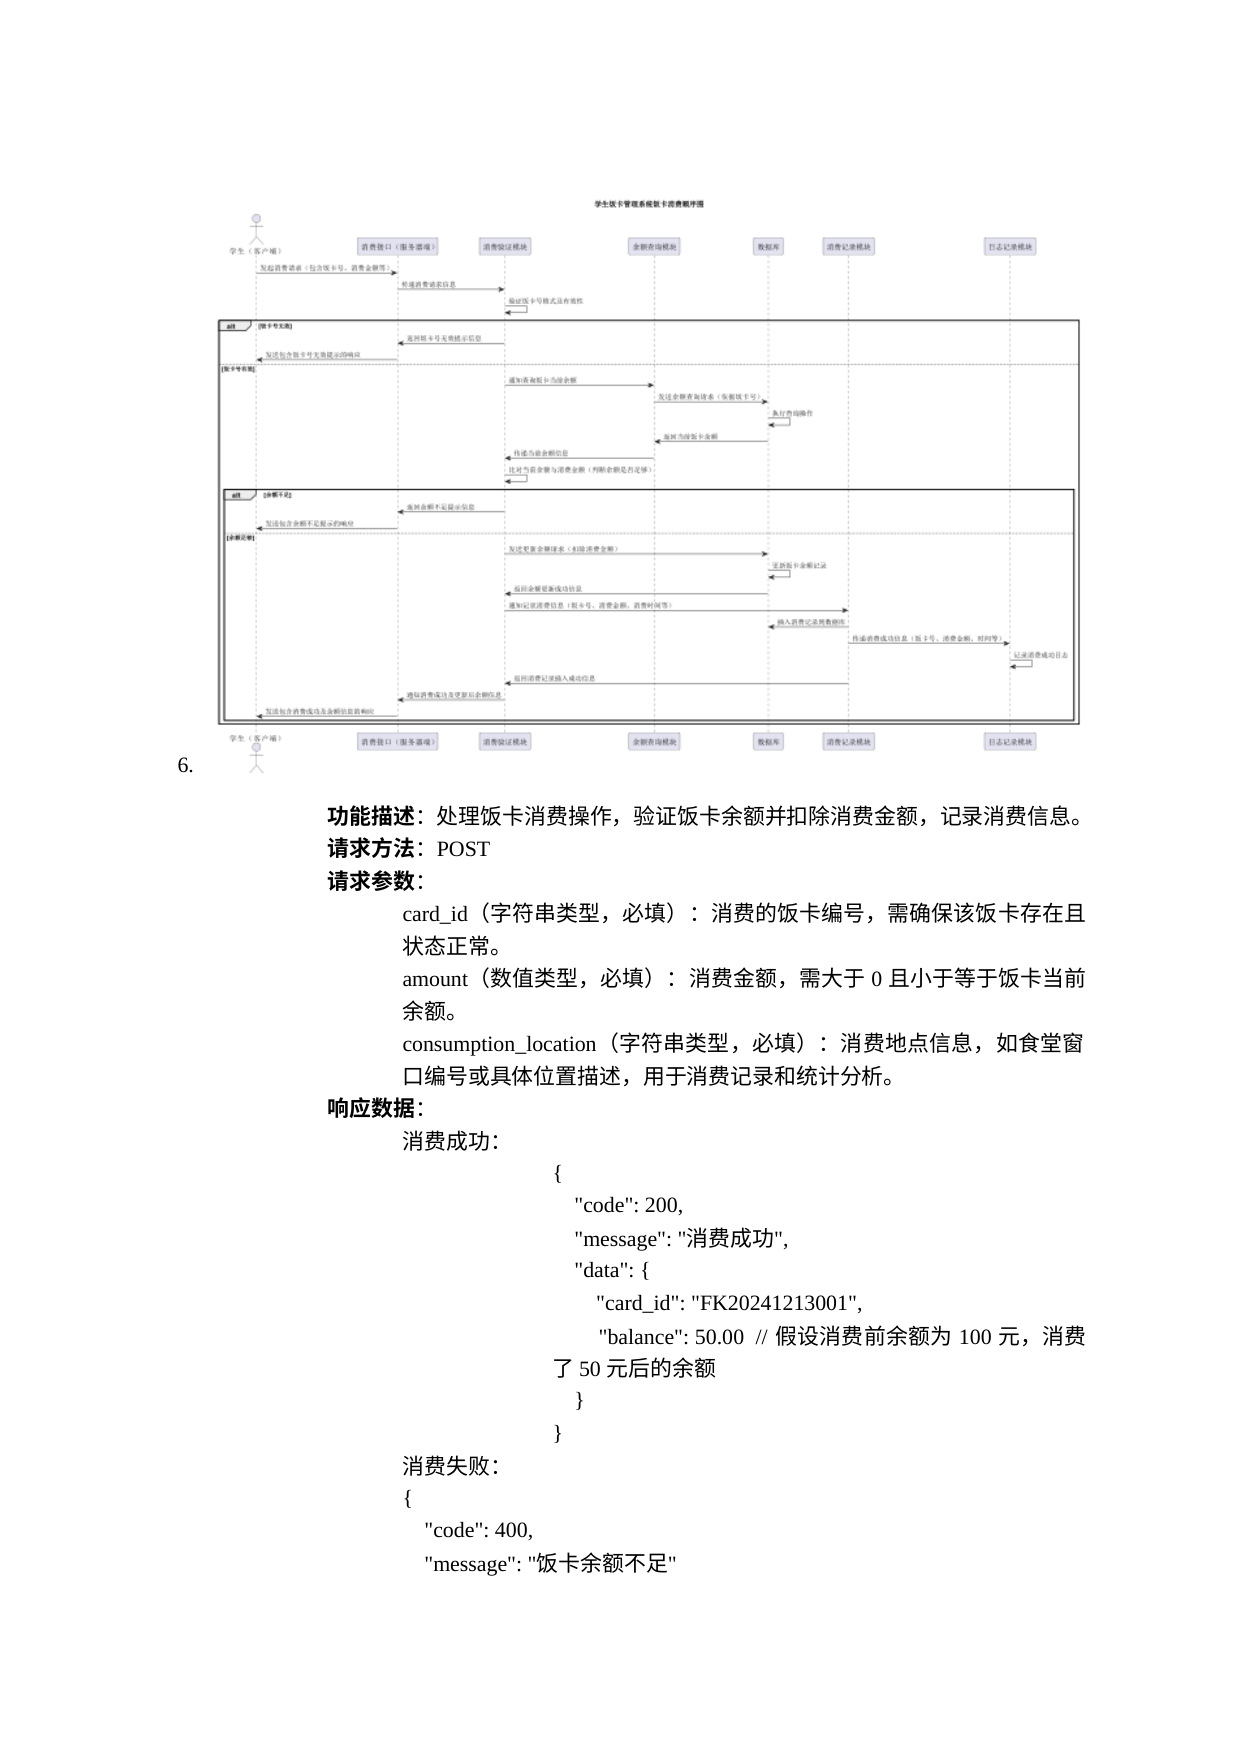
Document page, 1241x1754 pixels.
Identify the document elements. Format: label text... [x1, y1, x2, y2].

text "code": 400, [402, 1513, 1087, 1546]
text 功能描述：处理饭卡消费操作，验证饭卡余额并扣除消费金额，记录消费信息。 [327, 798, 1087, 831]
text "card_id": "FK20241213001", [552, 1286, 1087, 1318]
text } [552, 1416, 1087, 1448]
text consumption_location（字符串类型，必填）：消费地点信息，如食堂窗口编号或具体位置描述，用于消费记录和统计分析。 [402, 1026, 1087, 1091]
text 响应数据： [327, 1091, 1087, 1123]
text 消费成功： [402, 1123, 1087, 1156]
text } [552, 1383, 1087, 1416]
text 请求方法：POST [327, 831, 1087, 863]
text "balance": 50.00 // 假设消费前余额为 100 元，消费了 50 元后的余额 [552, 1318, 1087, 1383]
text "message": "消费成功", [552, 1221, 1087, 1253]
text 请求参数： [327, 863, 1087, 896]
text card_id（字符串类型，必填）：消费的饭卡编号，需确保该饭卡存在且状态正常。 [402, 896, 1087, 961]
text { [552, 1156, 1087, 1188]
text 消费失败： [402, 1448, 1087, 1481]
text "message": "饭卡余额不足" [402, 1546, 1087, 1578]
text amount（数值类型，必填）：消费金额，需大于 0 且小于等于饭卡当前余额。 [402, 961, 1087, 1026]
picture [214, 192, 1081, 773]
text "data": { [552, 1253, 1087, 1286]
text { [402, 1481, 1087, 1513]
text "code": 200, [552, 1188, 1087, 1221]
